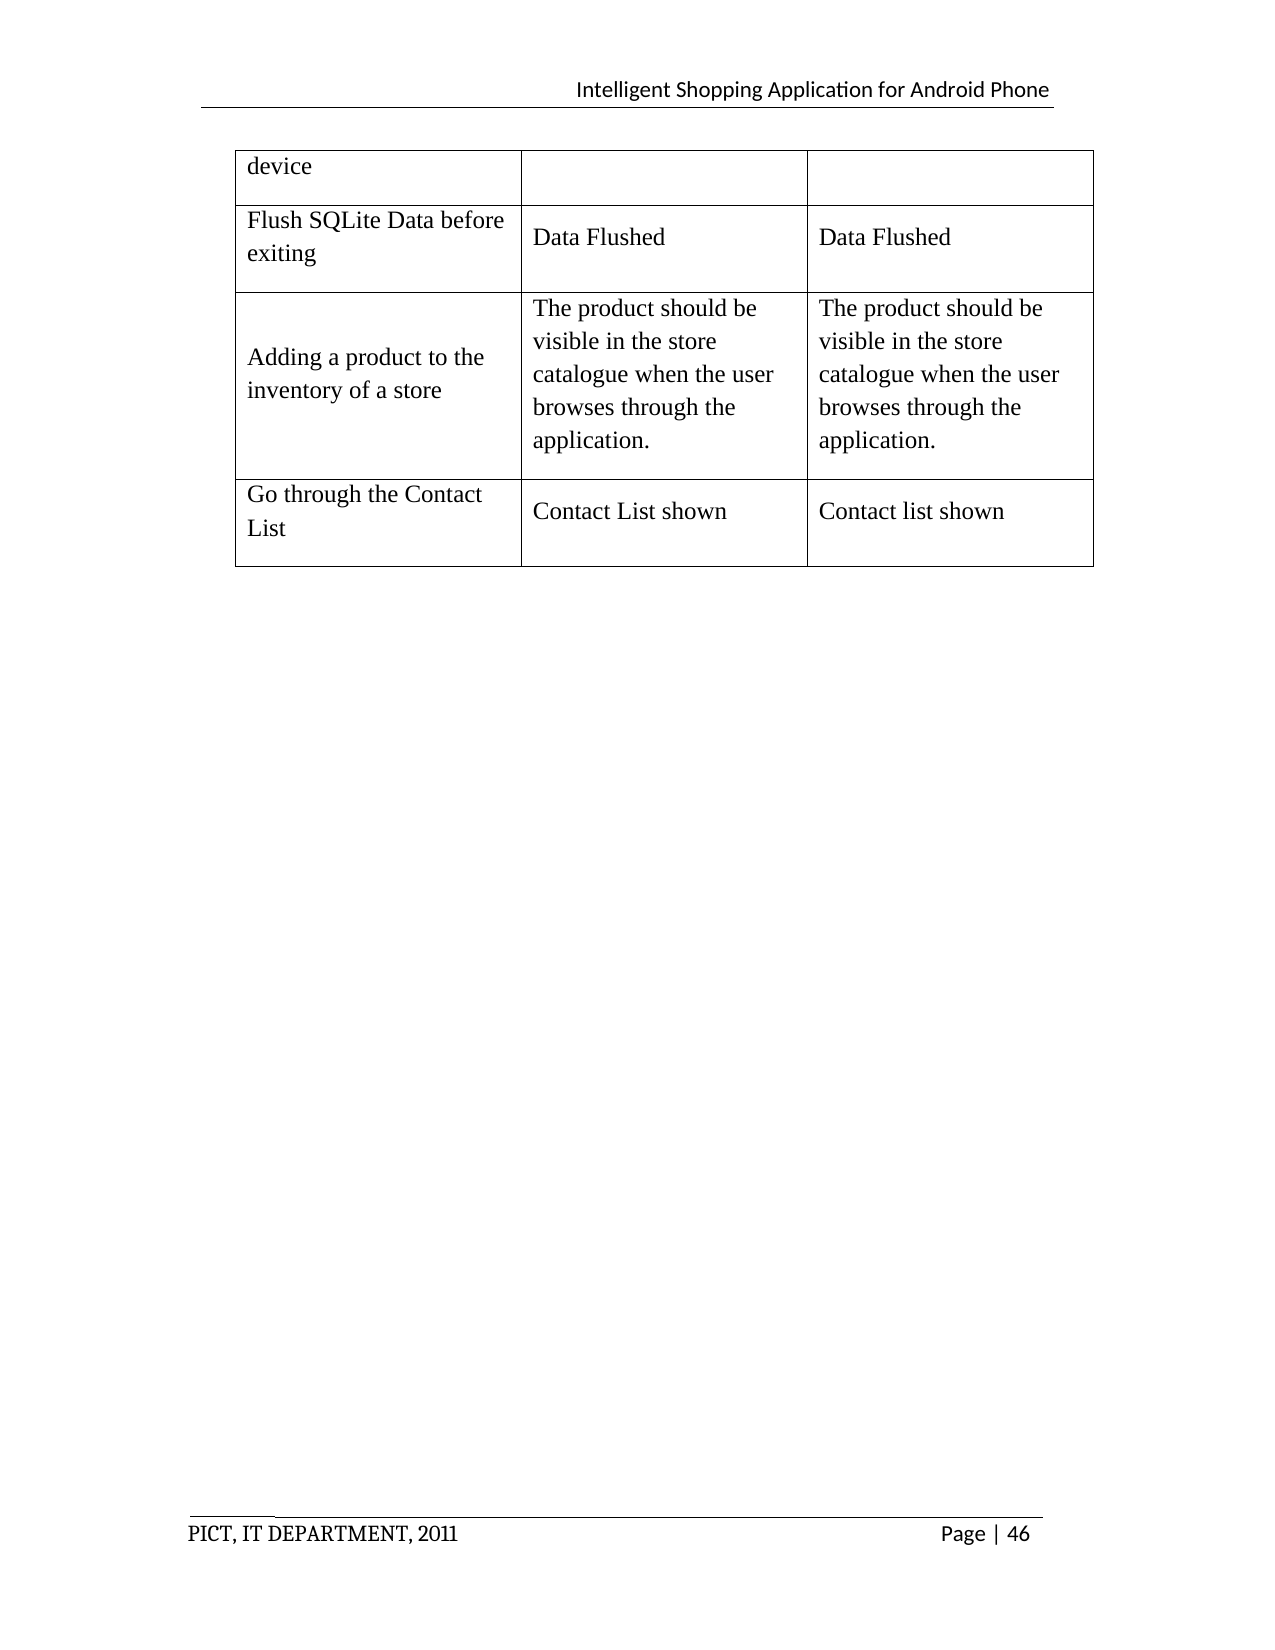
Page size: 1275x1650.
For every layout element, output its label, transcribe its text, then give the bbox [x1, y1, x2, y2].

table_cell Flush SQLite Data before exiting [236, 206, 521, 292]
table_cell Contact list shown [808, 480, 1093, 566]
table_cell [808, 151, 1093, 204]
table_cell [522, 151, 807, 204]
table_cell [236, 151, 521, 204]
table_cell The product should be visible in the store catalogue when the user browses through the application. [522, 293, 807, 478]
table_cell Adding a product to the inventory of a store [236, 293, 521, 478]
table_cell Data Flushed [808, 206, 1093, 292]
table_cell Go through the Contact List [236, 480, 521, 566]
table_cell Data Flushed [522, 206, 807, 292]
table_cell Contact List shown [522, 480, 807, 566]
table_cell The product should be visible in the store catalogue when the user browses through the application. [808, 293, 1093, 478]
